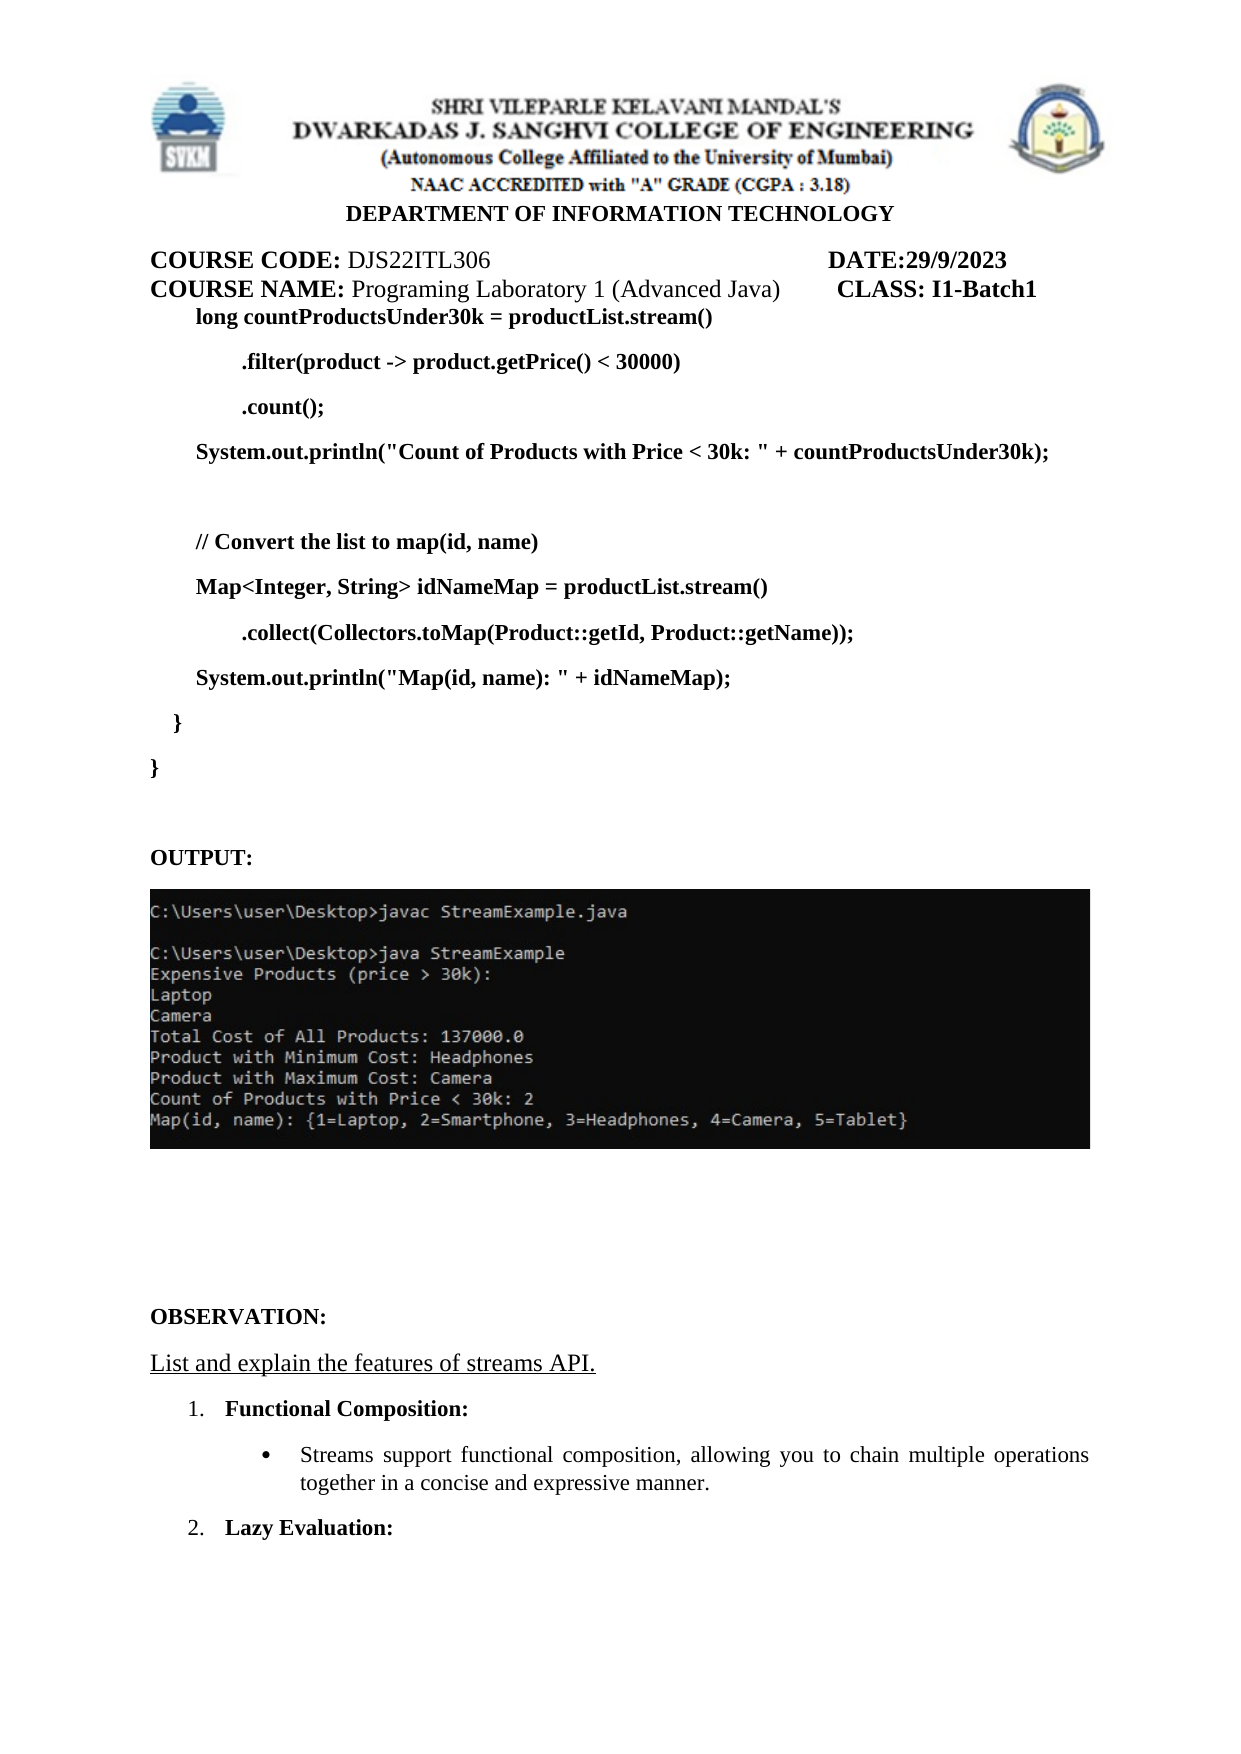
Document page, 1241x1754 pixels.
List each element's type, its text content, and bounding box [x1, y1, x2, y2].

list Lazy Evaluation: [187, 1514, 1090, 1541]
text .filter(product -> product.getPrice() < 30000) [150, 348, 1090, 374]
list Streams support functional composition, allowing you to chain multiple operations together in a concise and expressive manner. [262, 1441, 1090, 1495]
text // Convert the list to map(id, name) [150, 528, 1090, 555]
text System.out.println("Count of Products with Price < 30k: " + countProductsUnder30k); [150, 438, 1090, 464]
list Functional Composition: [187, 1396, 1090, 1422]
text .collect(Collectors.toMap(Product::getId, Product::getName)); [150, 618, 1090, 645]
text Map<Integer, String> idNameMap = productList.stream() [150, 573, 1090, 600]
text System.out.println("Map(id, name): " + idNameMap); [150, 664, 1090, 690]
text OBSERVATION: [150, 1303, 1090, 1329]
picture [150, 73, 1118, 201]
text } [150, 754, 1090, 780]
picture [150, 889, 1091, 1149]
text } [150, 709, 1090, 735]
text OUTPUT: [150, 844, 1090, 870]
text .count(); [150, 393, 1090, 419]
text long countProductsUnder30k = productList.stream() [150, 303, 1090, 329]
text List and explain the features of streams API. [150, 1348, 1090, 1377]
